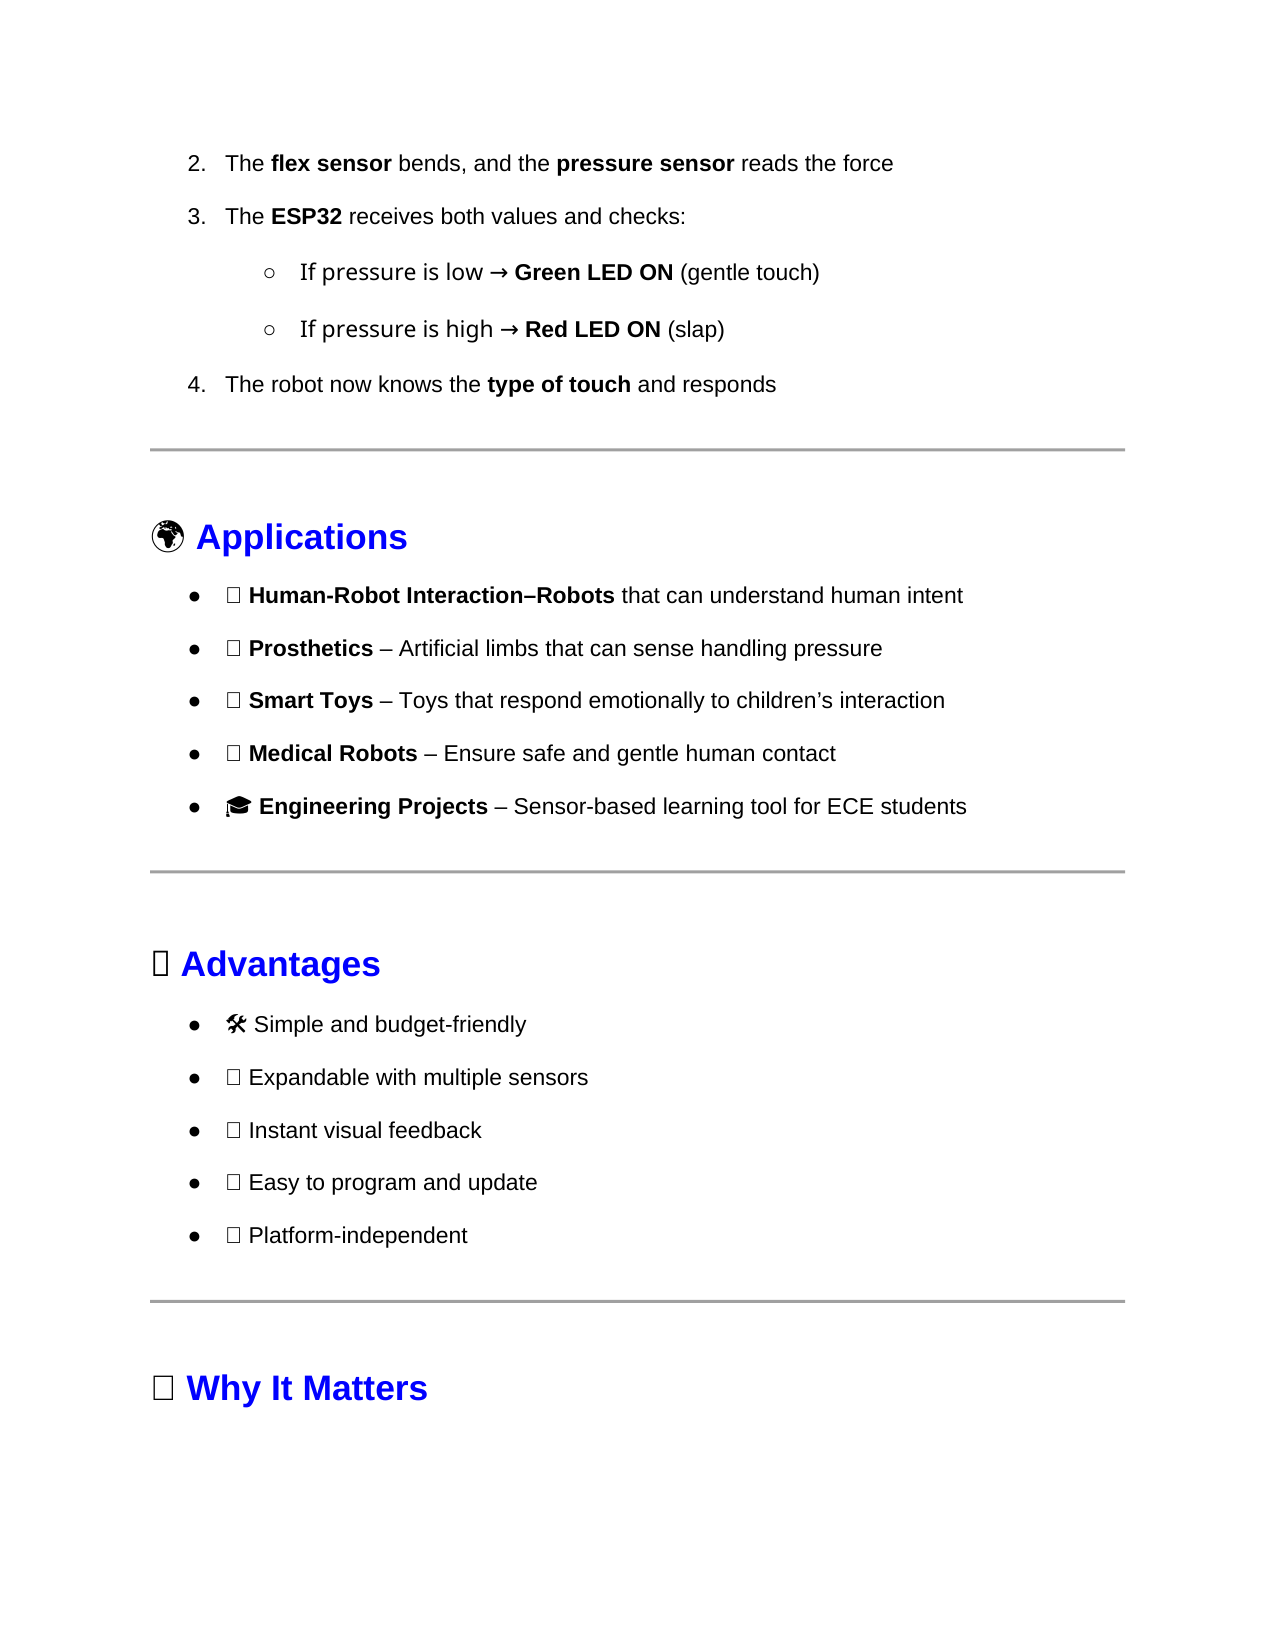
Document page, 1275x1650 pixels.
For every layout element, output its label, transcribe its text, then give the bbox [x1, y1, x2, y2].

list 🔧 Platform-independent [187, 1222, 1125, 1275]
subtitle 🌍 Applications [150, 516, 1125, 557]
subtitle ✅ Advantages [150, 938, 1125, 986]
list 🦿 Prosthetics – Artificial limbs that can sense handling pressure [187, 634, 1125, 687]
list If pressure is low → Green LED ON (gentle touch) [262, 255, 1125, 313]
list 🔌 Expandable with multiple sensors [187, 1064, 1125, 1117]
list The flex sensor bends, and the pressure sensor reads the force [187, 150, 1125, 203]
list 🎓 Engineering Projects – Sensor-based learning tool for ECE students [187, 793, 1125, 845]
list 💾 Easy to program and update [187, 1169, 1125, 1222]
list 🛠️ Simple and budget-friendly [187, 1011, 1125, 1064]
list 🤝 Human-Robot Interaction–Robots that can understand human intent [187, 582, 1125, 634]
list The robot now knows the type of touch and responds [187, 371, 1125, 423]
list 🧸 Smart Toys – Toys that respond emotionally to children’s interaction [187, 687, 1125, 740]
list If pressure is high → Red LED ON (slap) [262, 313, 1125, 371]
list 🏥 Medical Robots – Ensure safe and gentle human contact [187, 740, 1125, 793]
subtitle 🚀 Why It Matters [150, 1367, 1125, 1408]
list 💡 Instant visual feedback [187, 1117, 1125, 1169]
list The ESP32 receives both values and checks: [187, 203, 1125, 255]
